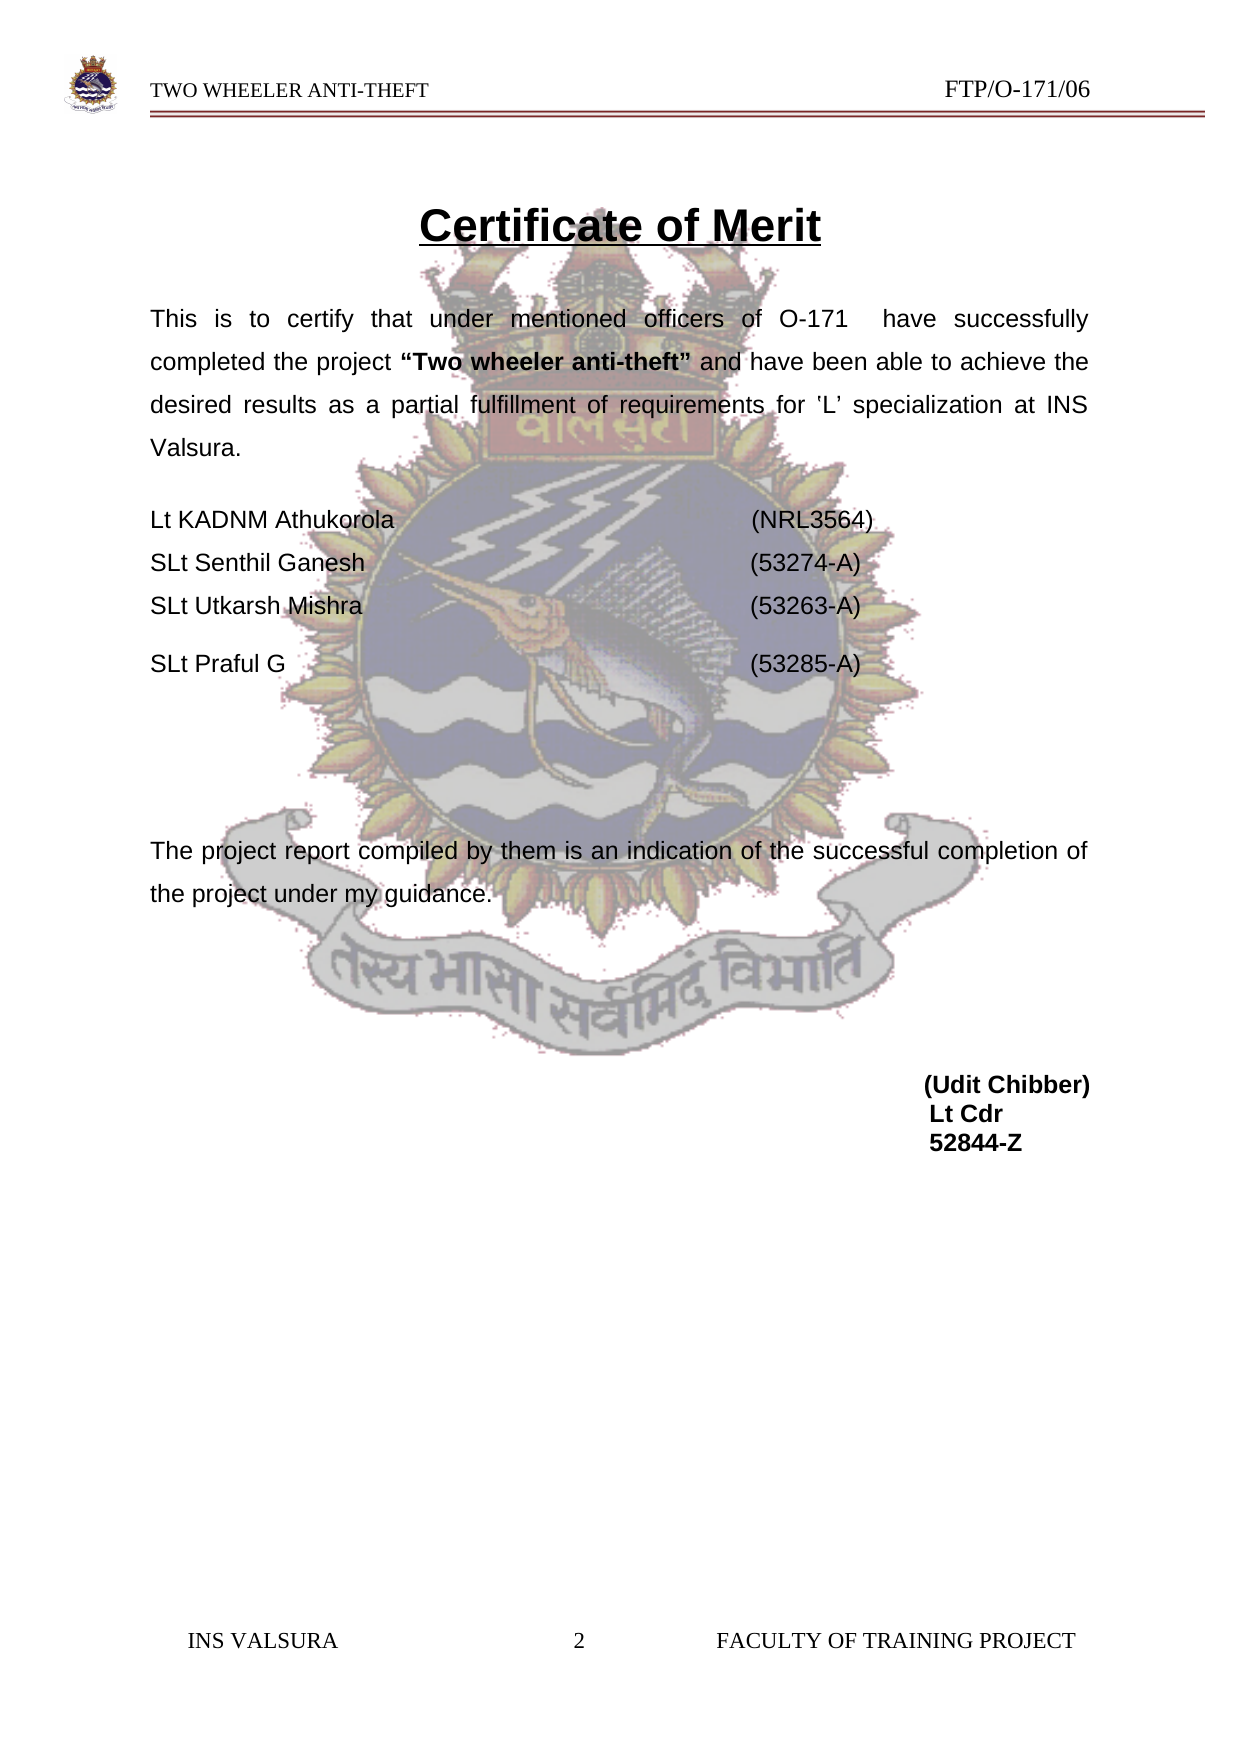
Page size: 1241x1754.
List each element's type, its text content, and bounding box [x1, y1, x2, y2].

text Certificate of Merit [150, 198, 1090, 251]
text Lt Cdr [150, 1099, 1090, 1128]
text SLt Senthil Ganesh (53274-A) [150, 548, 1090, 577]
picture [150, 102, 1205, 125]
text 52844-Z [150, 1128, 1090, 1157]
text SLt Utkarsh Mishra (53263-A) [150, 591, 1090, 620]
text SLt Praful G (53285-A) [150, 649, 1090, 678]
text This is to certify that under mentioned officers of O-171 have successfully completed the project “Two wheeler anti-theft” and have been able to achieve the desired results as a partial fulfillment of requirements for ‛L’ specialization at INS Valsura. [150, 304, 1090, 462]
text Lt KADNM Athukorola (NRL3564) [150, 505, 1090, 534]
text (Udit Chibber) [150, 1071, 1090, 1099]
text The project report compiled by them is an indication of the successful completion of the project under my guidance. [150, 836, 1090, 908]
picture [63, 54, 118, 114]
